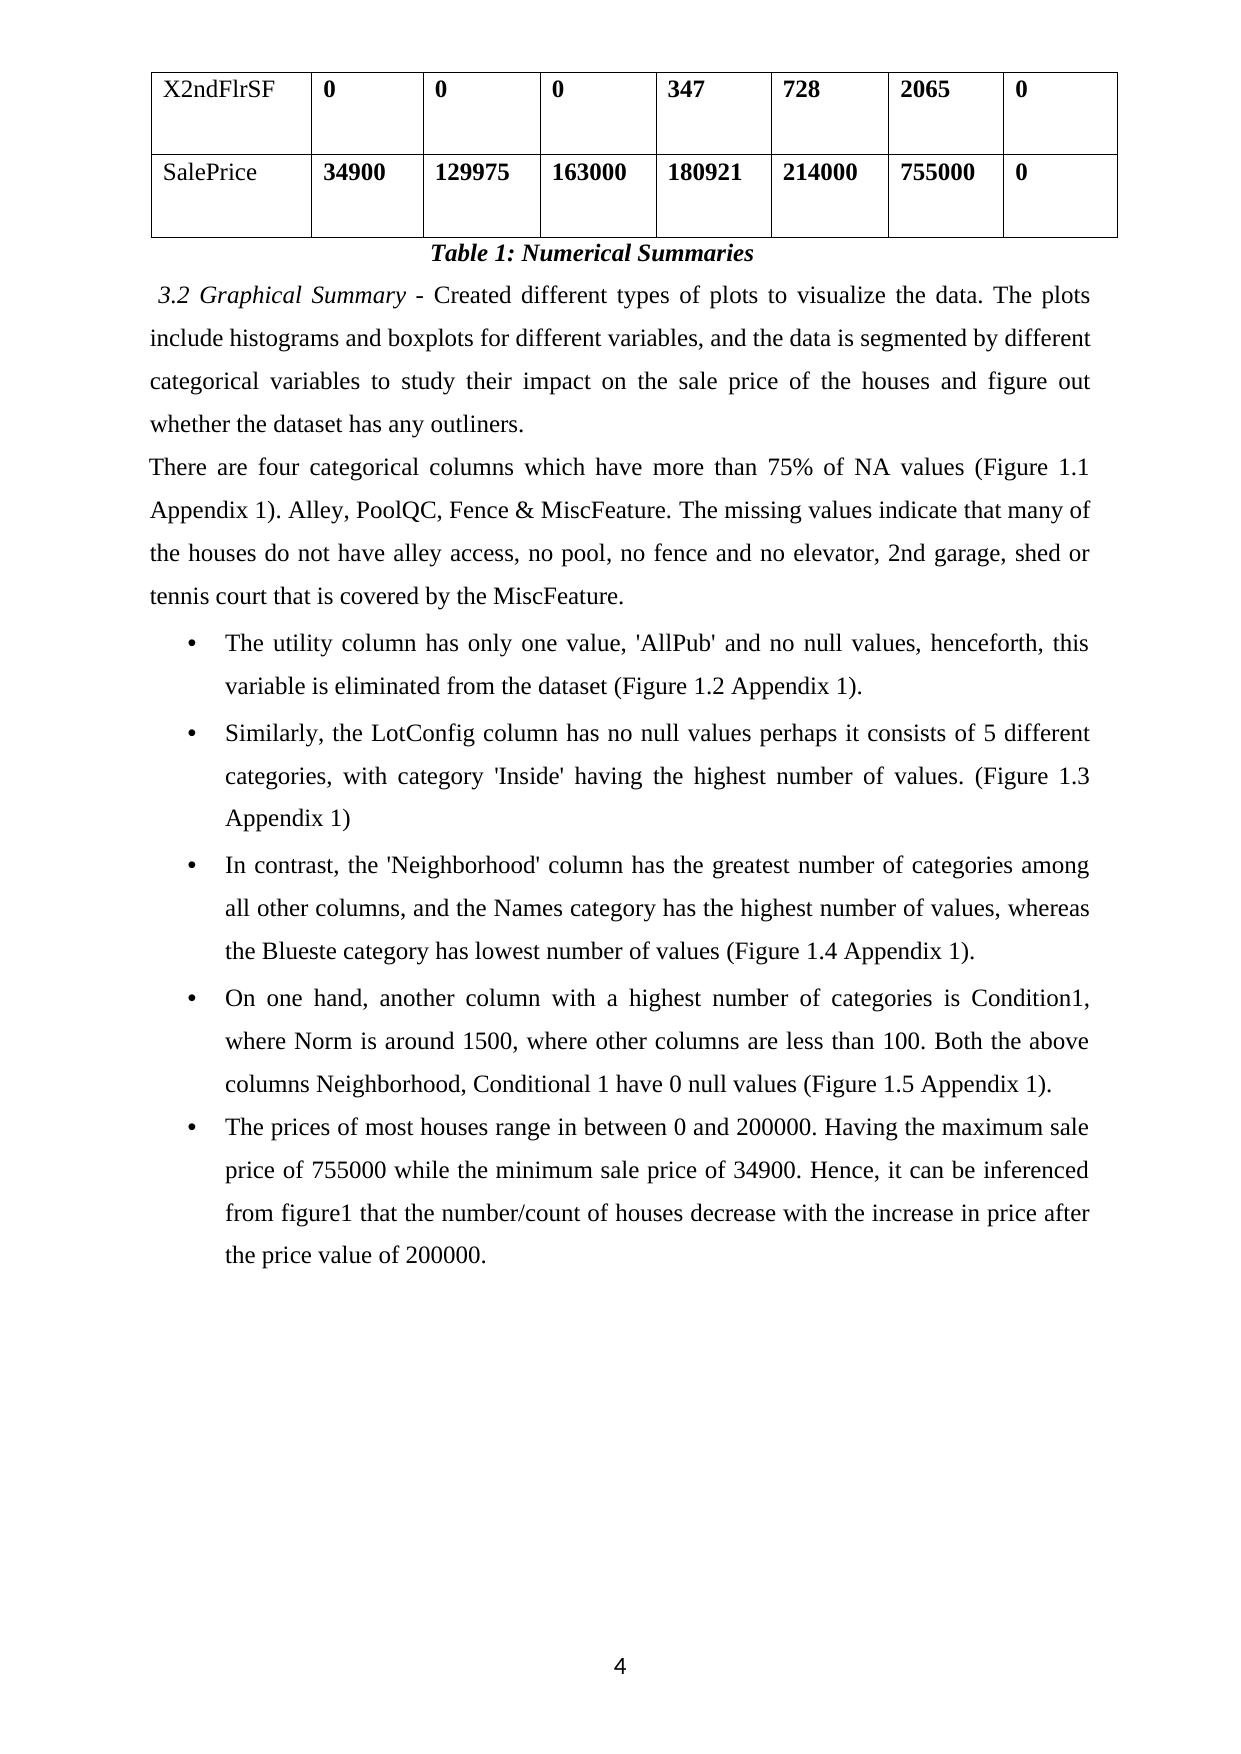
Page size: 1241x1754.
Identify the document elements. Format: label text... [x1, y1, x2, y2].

list On one hand, another column with a highest number of categories is Condition1, where Norm is around 1500, where other columns are less than 100. Both the above columns Neighborhood, Conditional 1 have 0 null values (Figure 1.5 Appendix 1). [187, 983, 1091, 1097]
list In contrast, the 'Neighborhood' column has the greatest number of categories among all other columns, and the Names category has the highest number of values, whereas the Blueste category has lowest number of values (Figure 1.4 Appendix 1). [187, 850, 1091, 965]
text There are four categorical columns which have more than 75% of NA values (Figure 1.1 Appendix 1). Alley, PoolQC, Fence & MiscFeature. The missing values indicate that many of the houses do not have alley access, no pool, no fence and no elevator, 2nd garage, shed or tennis court that is covered by the MiscFeature. [148, 452, 1091, 609]
table_cell 180921 [657, 155, 771, 237]
table_cell 0 [1004, 73, 1117, 154]
table_cell SalePrice [152, 155, 311, 237]
table_cell 34900 [312, 155, 423, 237]
list Similarly, the LotConfig column has no null values perhaps it consists of 5 different categories, with category 'Inside' having the highest number of values. (Figure 1.3 Appendix 1) [187, 718, 1091, 832]
table_cell 2065 [889, 73, 1003, 154]
table_cell 163000 [541, 155, 656, 237]
table_cell 0 [312, 73, 423, 154]
text 3.2 Graphical Summary - Created different types of plots to visualize the data. The plots include histograms and boxplots for different variables, and the data is segmented by different categorical variables to study their impact on the sale price of the houses and figure out whether the dataset has any outliners. [148, 281, 1091, 438]
list The prices of most houses range in between 0 and 200000. Having the maximum sale price of 755000 while the minimum sale price of 34900. Hence, it can be inferenced from figure1 that the number/count of houses decrease with the increase in price after the price value of 200000. [187, 1112, 1091, 1269]
table_cell 0 [541, 73, 656, 154]
table_cell 0 [1004, 155, 1117, 237]
table_cell 755000 [889, 155, 1003, 237]
table_cell 728 [772, 73, 888, 154]
table_cell X2ndFlrSF [152, 73, 311, 154]
table_cell 214000 [772, 155, 888, 237]
table_cell 129975 [424, 155, 540, 237]
text Table 1: Numerical Summaries [148, 238, 1091, 267]
table_cell 347 [657, 73, 771, 154]
table_cell 0 [424, 73, 540, 154]
list The utility column has only one value, 'AllPub' and no null values, henceforth, this variable is eliminated from the dataset (Figure 1.2 Appendix 1). [187, 628, 1091, 700]
